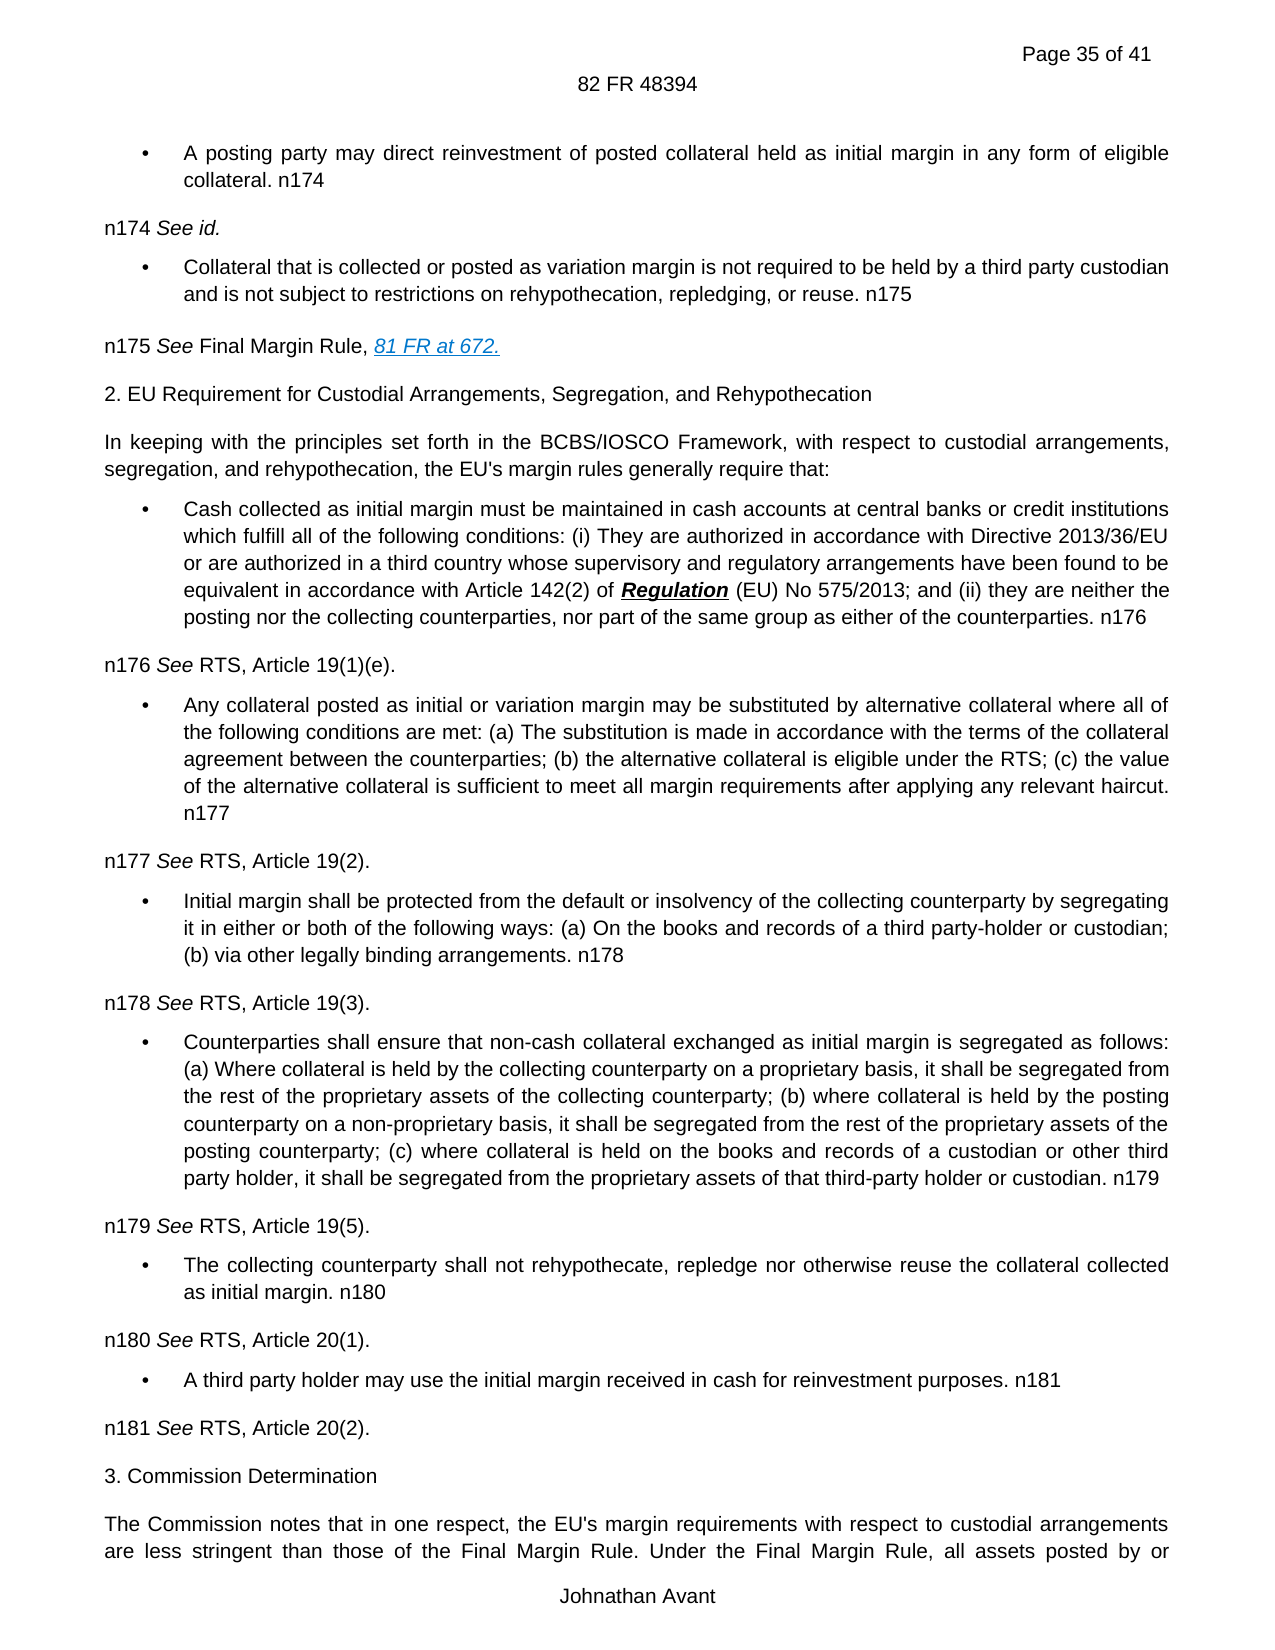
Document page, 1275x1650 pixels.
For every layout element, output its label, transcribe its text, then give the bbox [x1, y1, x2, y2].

text n180 See RTS, Article 20(1). [104, 1325, 1171, 1352]
list A third party holder may use the initial margin received in cash for reinvestment purposes. n181 [142, 1364, 1171, 1392]
list Initial margin shall be protected from the default or insolvency of the collecting counterparty by segregating it in either or both of the following ways: (a) On the books and records of a third party-holder or custodian; (b) via other legally binding arrangements. n178 [142, 885, 1171, 967]
list Cash collected as initial margin must be maintained in cash accounts at central banks or credit institutions which fulfill all of the following conditions: (i) They are authorized in accordance with Directive 2013/36/EU or are authorized in a third country whose supervisory and regulatory arrangements have been found to be equivalent in accordance with Article 142(2) of Regulation (EU) No 575/2013; and (ii) they are neither the posting nor the collecting counterparties, nor part of the same group as either of the counterparties. n176 [142, 494, 1171, 629]
list Collateral that is collected or posted as variation margin is not required to be held by a third party custodian and is not subject to restrictions on rehypothecation, repledging, or reuse. n175 [142, 252, 1171, 306]
text n176 See RTS, Article 19(1)(e). [104, 650, 1171, 677]
text n177 See RTS, Article 19(2). [104, 846, 1171, 873]
text In keeping with the principles set forth in the BCBS/IOSCO Framework, with respect to custodial arrangements, segregation, and rehypothecation, the EU's margin rules generally require that: [104, 427, 1171, 481]
text n181 See RTS, Article 20(2). [104, 1412, 1171, 1439]
text n178 See RTS, Article 19(3). [104, 987, 1171, 1014]
text 2. EU Requirement for Custodial Arrangements, Segregation, and Rehypothecation [104, 379, 1171, 406]
list The collecting counterparty shall not rehypothecate, repledge nor otherwise reuse the collateral collected as initial margin. n180 [142, 1250, 1171, 1304]
list Any collateral posted as initial or variation margin may be substituted by alternative collateral where all of the following conditions are met: (a) The substitution is made in accordance with the terms of the collateral agreement between the counterparties; (b) the alternative collateral is eligible under the RTS; (c) the value of the alternative collateral is sufficient to meet all margin requirements after applying any relevant haircut. n177 [142, 689, 1171, 825]
text n174 See id. [104, 212, 1171, 239]
list Counterparties shall ensure that non-cash collateral exchanged as initial margin is segregated as follows: (a) Where collateral is held by the collecting counterparty on a proprietary basis, it shall be segregated from the rest of the proprietary assets of the collecting counterparty; (b) where collateral is held by the posting counterparty on a non-proprietary basis, it shall be segregated from the rest of the proprietary assets of the posting counterparty; (c) where collateral is held on the books and records of a custodian or other third party holder, it shall be segregated from the proprietary assets of that third-party holder or custodian. n179 [142, 1027, 1171, 1189]
list A posting party may direct reinvestment of posted collateral held as initial margin in any form of eligible collateral. n174 [142, 137, 1171, 192]
text n179 See RTS, Article 19(5). [104, 1210, 1171, 1237]
text 3. Commission Determination [104, 1460, 1171, 1487]
text n175 See Final Margin Rule, 81 FR at 672. [104, 331, 1171, 358]
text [104, 1508, 1171, 1562]
